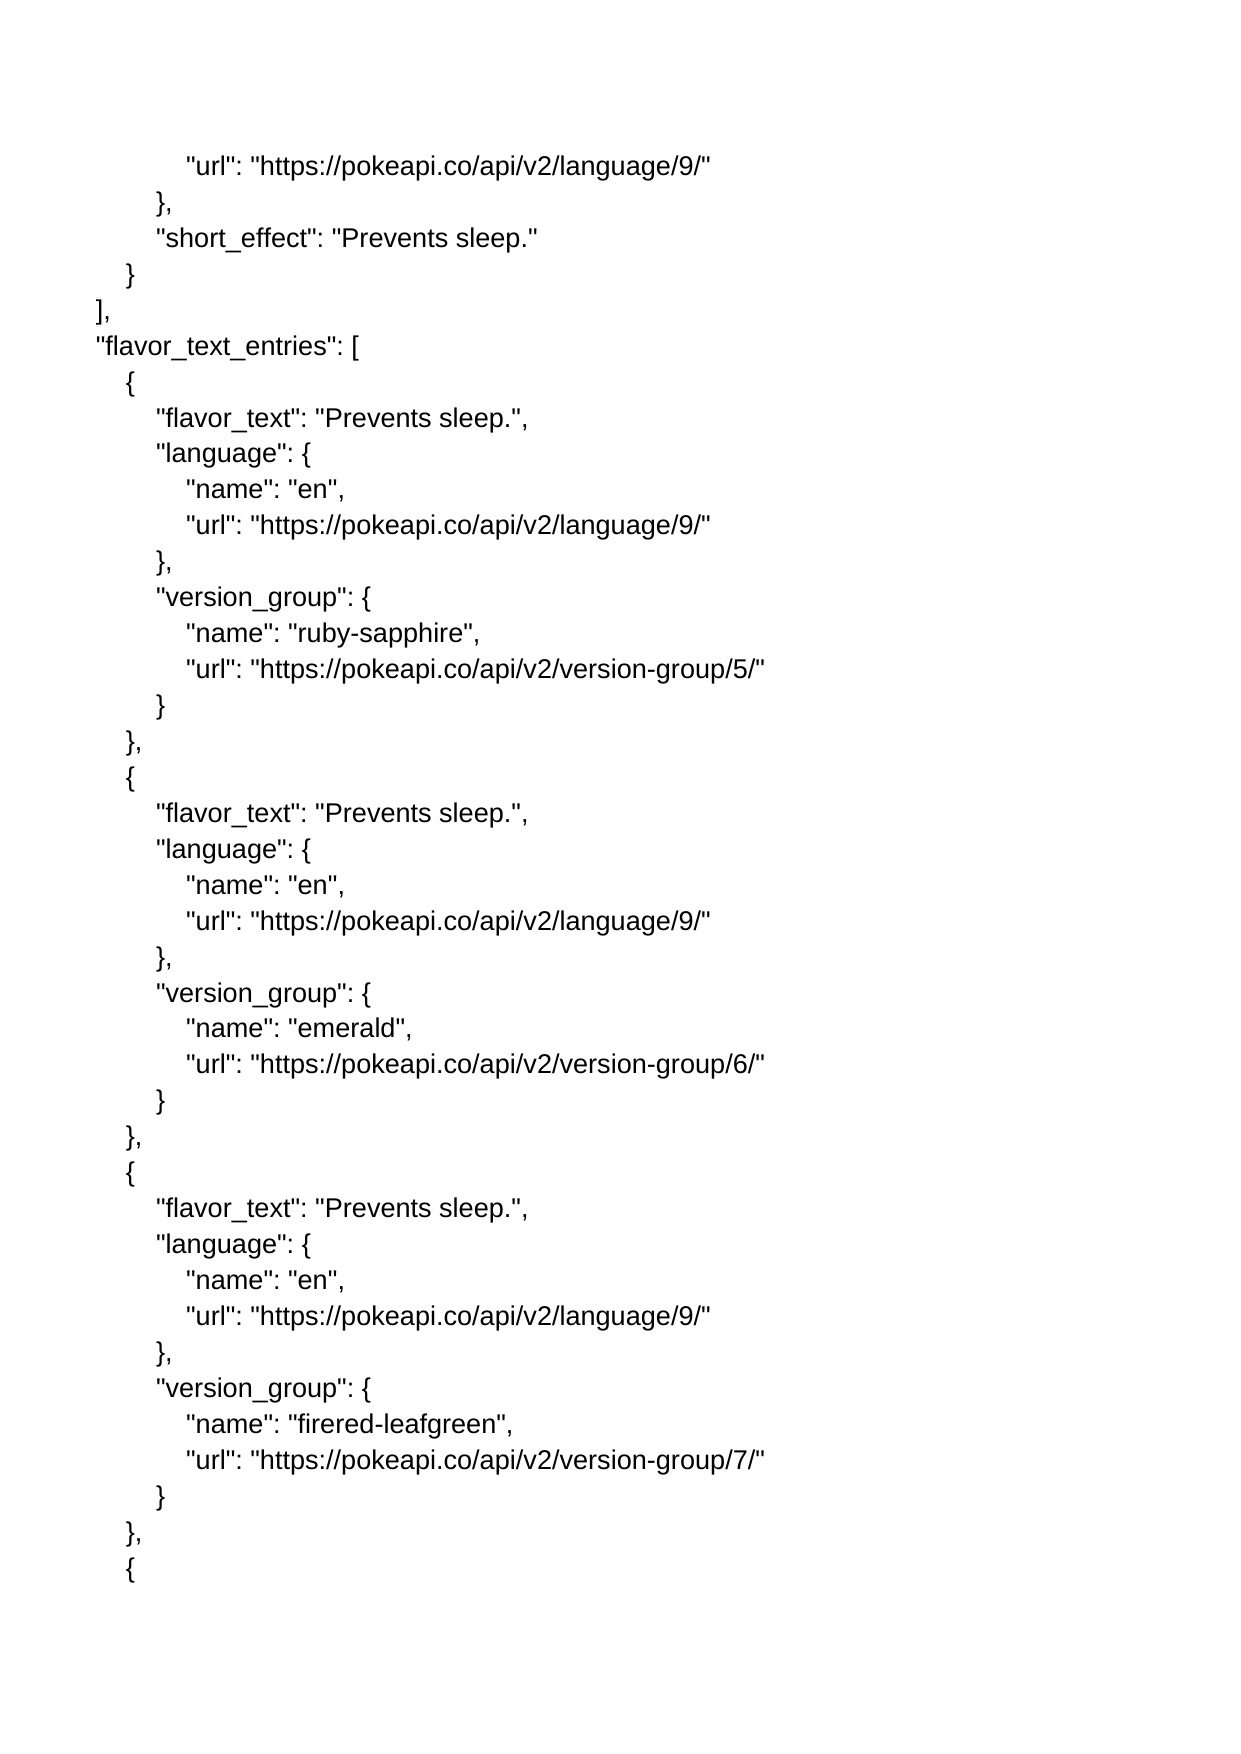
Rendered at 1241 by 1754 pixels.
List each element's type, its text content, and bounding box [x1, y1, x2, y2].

text }, [66, 545, 1090, 577]
text ], [66, 294, 1090, 325]
text "name": "en", [66, 869, 1090, 900]
text }, [66, 941, 1090, 972]
text "flavor_text": "Prevents sleep.", [66, 1192, 1090, 1223]
text }, [66, 1336, 1090, 1367]
text } [66, 258, 1090, 289]
text "language": { [66, 1228, 1090, 1259]
text "url": "https://pokeapi.co/api/v2/version-group/5/" [66, 653, 1090, 684]
text "version_group": { [66, 581, 1090, 612]
text }, [66, 186, 1090, 217]
text "version_group": { [66, 1372, 1090, 1403]
text { [66, 1156, 1090, 1187]
text "name": "en", [66, 473, 1090, 505]
text { [66, 1552, 1090, 1583]
text "url": "https://pokeapi.co/api/v2/language/9/" [66, 905, 1090, 936]
text "flavor_text": "Prevents sleep.", [66, 402, 1090, 433]
text "url": "https://pokeapi.co/api/v2/language/9/" [66, 150, 1090, 181]
text "name": "ruby-sapphire", [66, 617, 1090, 648]
text }, [66, 1516, 1090, 1547]
text { [66, 761, 1090, 792]
text } [66, 1480, 1090, 1511]
text "name": "en", [66, 1264, 1090, 1295]
text "flavor_text": "Prevents sleep.", [66, 797, 1090, 828]
text { [66, 366, 1090, 397]
text "language": { [66, 833, 1090, 864]
text "flavor_text_entries": [ [66, 330, 1090, 361]
text "name": "firered-leafgreen", [66, 1408, 1090, 1439]
text "name": "emerald", [66, 1012, 1090, 1044]
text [66, 1300, 1090, 1331]
text "version_group": { [66, 977, 1090, 1008]
text "url": "https://pokeapi.co/api/v2/version-group/6/" [66, 1048, 1090, 1080]
text "short_effect": "Prevents sleep." [66, 222, 1090, 253]
text }, [66, 1120, 1090, 1152]
text "url": "https://pokeapi.co/api/v2/language/9/" [66, 509, 1090, 541]
text } [66, 1084, 1090, 1116]
text "url": "https://pokeapi.co/api/v2/version-group/7/" [66, 1444, 1090, 1475]
text "language": { [66, 437, 1090, 469]
text } [66, 689, 1090, 720]
text }, [66, 725, 1090, 756]
